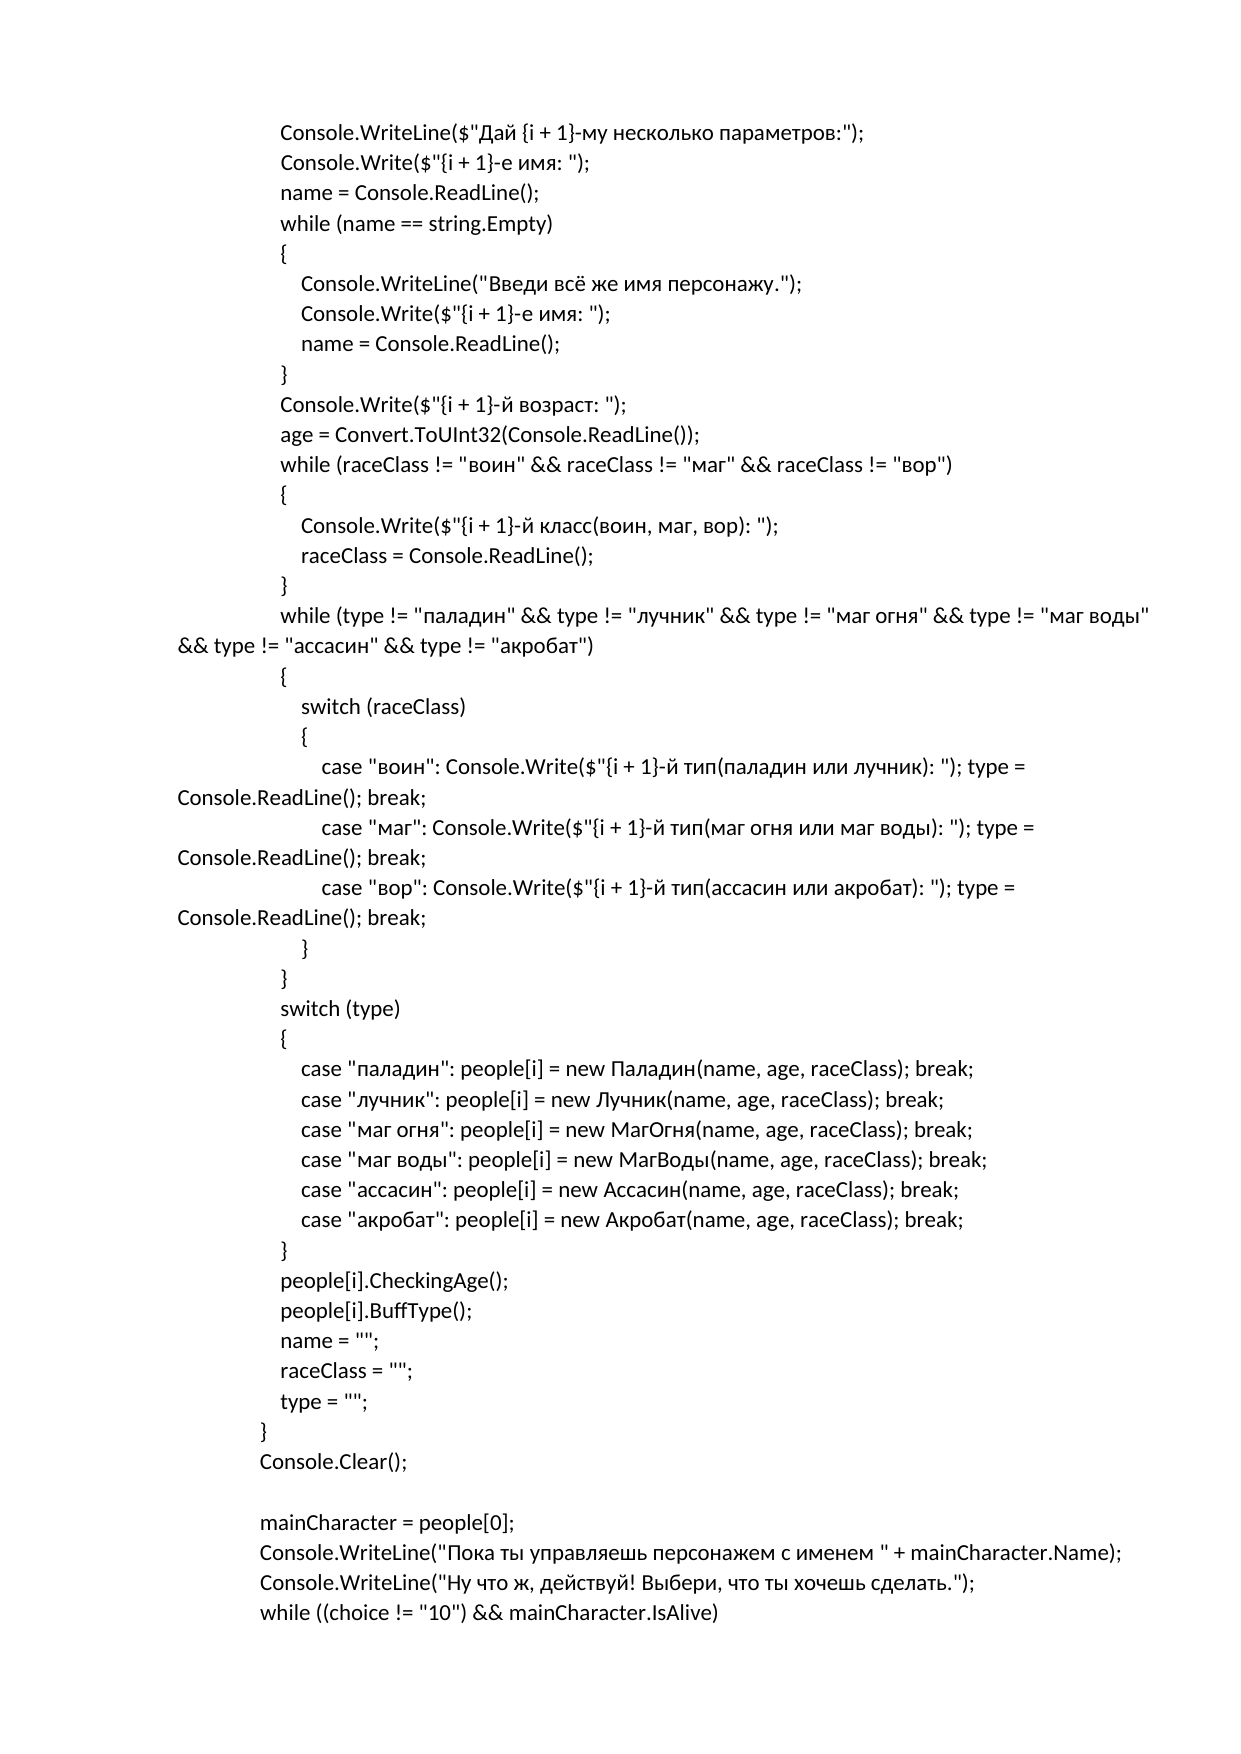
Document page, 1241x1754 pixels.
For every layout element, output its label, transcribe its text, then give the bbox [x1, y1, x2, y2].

text name = Console.ReadLine(); [177, 329, 1152, 358]
text Console.WriteLine("Пока ты управляешь персонажем с именем " + mainCharacter.Name); [177, 1538, 1152, 1566]
text while (type != "паладин" && type != "лучник" && type != "маг огня" && type != "маг воды" && type != "ассасин" && type != "акробат") [177, 601, 1152, 660]
text while (name == string.Empty) [177, 209, 1152, 237]
text Console.WriteLine("Введи всё же имя персонажу."); [177, 269, 1152, 297]
text age = Convert.ToUInt32(Console.ReadLine()); [177, 420, 1152, 448]
text Console.WriteLine("Ну что ж, действуй! Выбери, что ты хочешь сделать."); [177, 1568, 1152, 1596]
text type = ""; [177, 1387, 1152, 1415]
text case "маг воды": people[i] = new МагВоды(name, age, raceClass); break; [177, 1145, 1152, 1173]
text raceClass = ""; [177, 1357, 1152, 1385]
text } [177, 1236, 1152, 1264]
text case "лучник": people[i] = new Лучник(name, age, raceClass); break; [177, 1085, 1152, 1113]
text people[i].CheckingAge(); [177, 1266, 1152, 1294]
text { [177, 239, 1152, 267]
text { [177, 722, 1152, 750]
text case "акробат": people[i] = new Акробат(name, age, raceClass); break; [177, 1206, 1152, 1234]
text Console.Write($"{i + 1}-е имя: "); [177, 148, 1152, 176]
text case "паладин": people[i] = new Паладин(name, age, raceClass); break; [177, 1054, 1152, 1083]
text Console.Write($"{i + 1}-й возраст: "); [177, 390, 1152, 418]
text case "маг огня": people[i] = new МагОгня(name, age, raceClass); break; [177, 1115, 1152, 1143]
text while ((choice != "10") && mainCharacter.IsAlive) [177, 1598, 1152, 1626]
text people[i].BuffType(); [177, 1296, 1152, 1324]
text } [177, 934, 1152, 962]
text while (raceClass != "воин" && raceClass != "маг" && raceClass != "вор") [177, 450, 1152, 478]
text switch (raceClass) [177, 692, 1152, 720]
text { [177, 662, 1152, 690]
text switch (type) [177, 994, 1152, 1022]
text mainCharacter = people[0]; [177, 1508, 1152, 1536]
text case "маг": Console.Write($"{i + 1}-й тип(маг огня или маг воды): "); type = Console.ReadLine(); break; [177, 813, 1152, 871]
text Console.Write($"{i + 1}-й класс(воин, маг, вор): "); [177, 511, 1152, 539]
text Console.WriteLine($"Дай {i + 1}-му несколько параметров:"); [177, 118, 1152, 146]
text Console.Clear(); [177, 1447, 1152, 1475]
text case "воин": Console.Write($"{i + 1}-й тип(паладин или лучник): "); type = Console.ReadLine(); break; [177, 752, 1152, 811]
text case "ассасин": people[i] = new Ассасин(name, age, raceClass); break; [177, 1175, 1152, 1203]
text } [177, 1417, 1152, 1445]
text { [177, 1024, 1152, 1052]
text name = Console.ReadLine(); [177, 178, 1152, 207]
text name = ""; [177, 1326, 1152, 1354]
text case "вор": Console.Write($"{i + 1}-й тип(ассасин или акробат): "); type = Console.ReadLine(); break; [177, 873, 1152, 932]
text } [177, 571, 1152, 599]
text { [177, 481, 1152, 509]
text } [177, 964, 1152, 992]
text } [177, 360, 1152, 388]
text Console.Write($"{i + 1}-е имя: "); [177, 299, 1152, 327]
text raceClass = Console.ReadLine(); [177, 541, 1152, 569]
